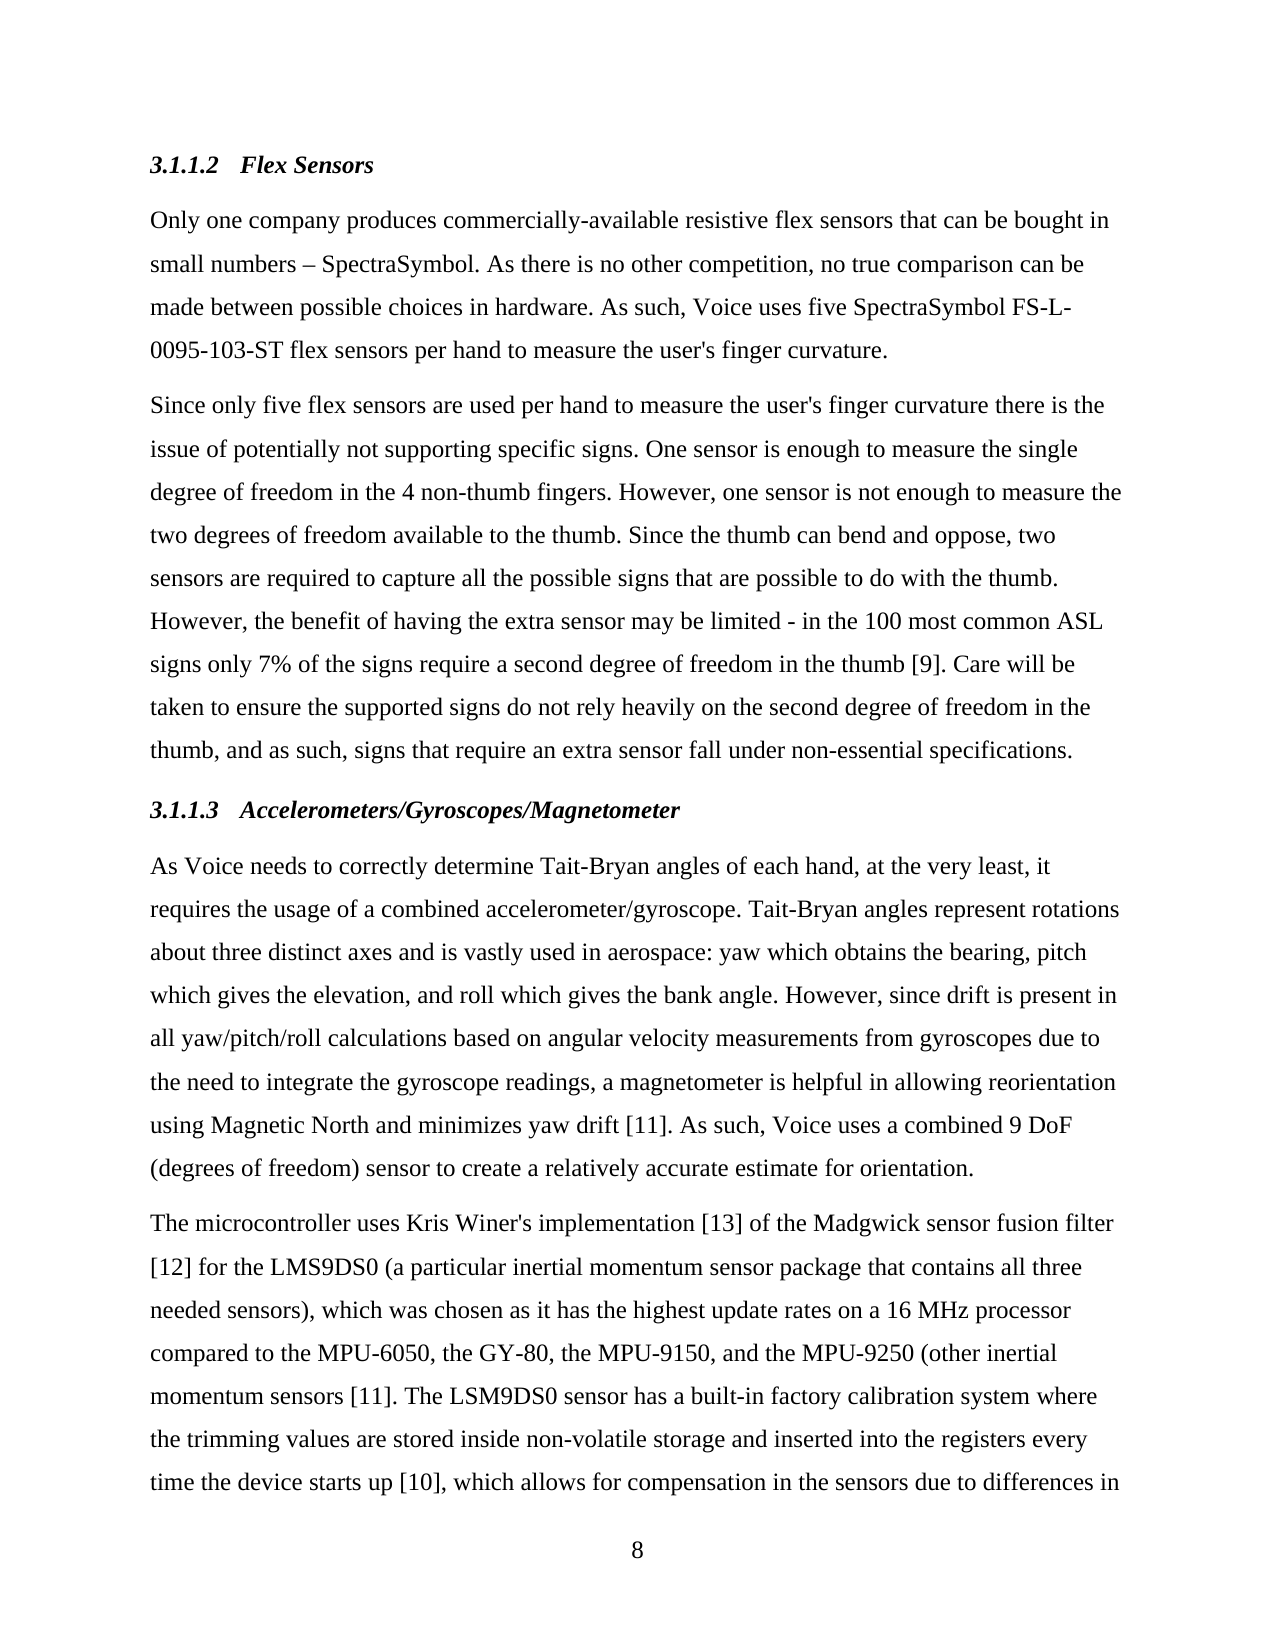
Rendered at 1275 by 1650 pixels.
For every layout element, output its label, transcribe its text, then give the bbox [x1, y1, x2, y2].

subtitle Accelerometers/Gyroscopes/Magnetometer [150, 795, 1125, 824]
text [150, 1208, 1125, 1496]
text Only one company produces commercially-available resistive flex sensors that can be bought in small numbers – SpectraSymbol. As there is no other competition, no true comparison can be made between possible choices in hardware. As such, Voice uses five SpectraSymbol FS-L-0095-103-ST flex sensors per hand to measure the user's finger curvature. [150, 206, 1125, 364]
text As Voice needs to correctly determine Tait-Bryan angles of each hand, at the very least, it requires the usage of a combined accelerometer/gyroscope. Tait-Bryan angles represent rotations about three distinct axes and is vastly used in aerospace: yaw which obtains the bearing, pitch which gives the elevation, and roll which gives the bank angle. However, since drift is present in all yaw/pitch/roll calculations based on angular velocity measurements from gyroscopes due to the need to integrate the gyroscope readings, a magnetometer is helpful in allowing reorientation using Magnetic North and minimizes yaw drift [11]. As such, Voice uses a combined 9 DoF (degrees of freedom) sensor to create a relatively accurate estimate for orientation. [150, 851, 1125, 1182]
text Since only five flex sensors are used per hand to measure the user's finger curvature there is the issue of potentially not supporting specific signs. One sensor is enough to measure the single degree of freedom in the 4 non-thumb fingers. However, one sensor is not enough to measure the two degrees of freedom available to the thumb. Since the thumb can bend and oppose, two sensors are required to capture all the possible signs that are possible to do with the thumb. However, the benefit of having the extra sensor may be limited - in the 100 most common ASL signs only 7% of the signs require a second degree of freedom in the thumb [9]. Care will be taken to ensure the supported signs do not rely heavily on the second degree of freedom in the thumb, and as such, signs that require an extra sensor fall under non-essential specifications. [150, 391, 1125, 764]
subtitle Flex Sensors [150, 150, 1125, 179]
